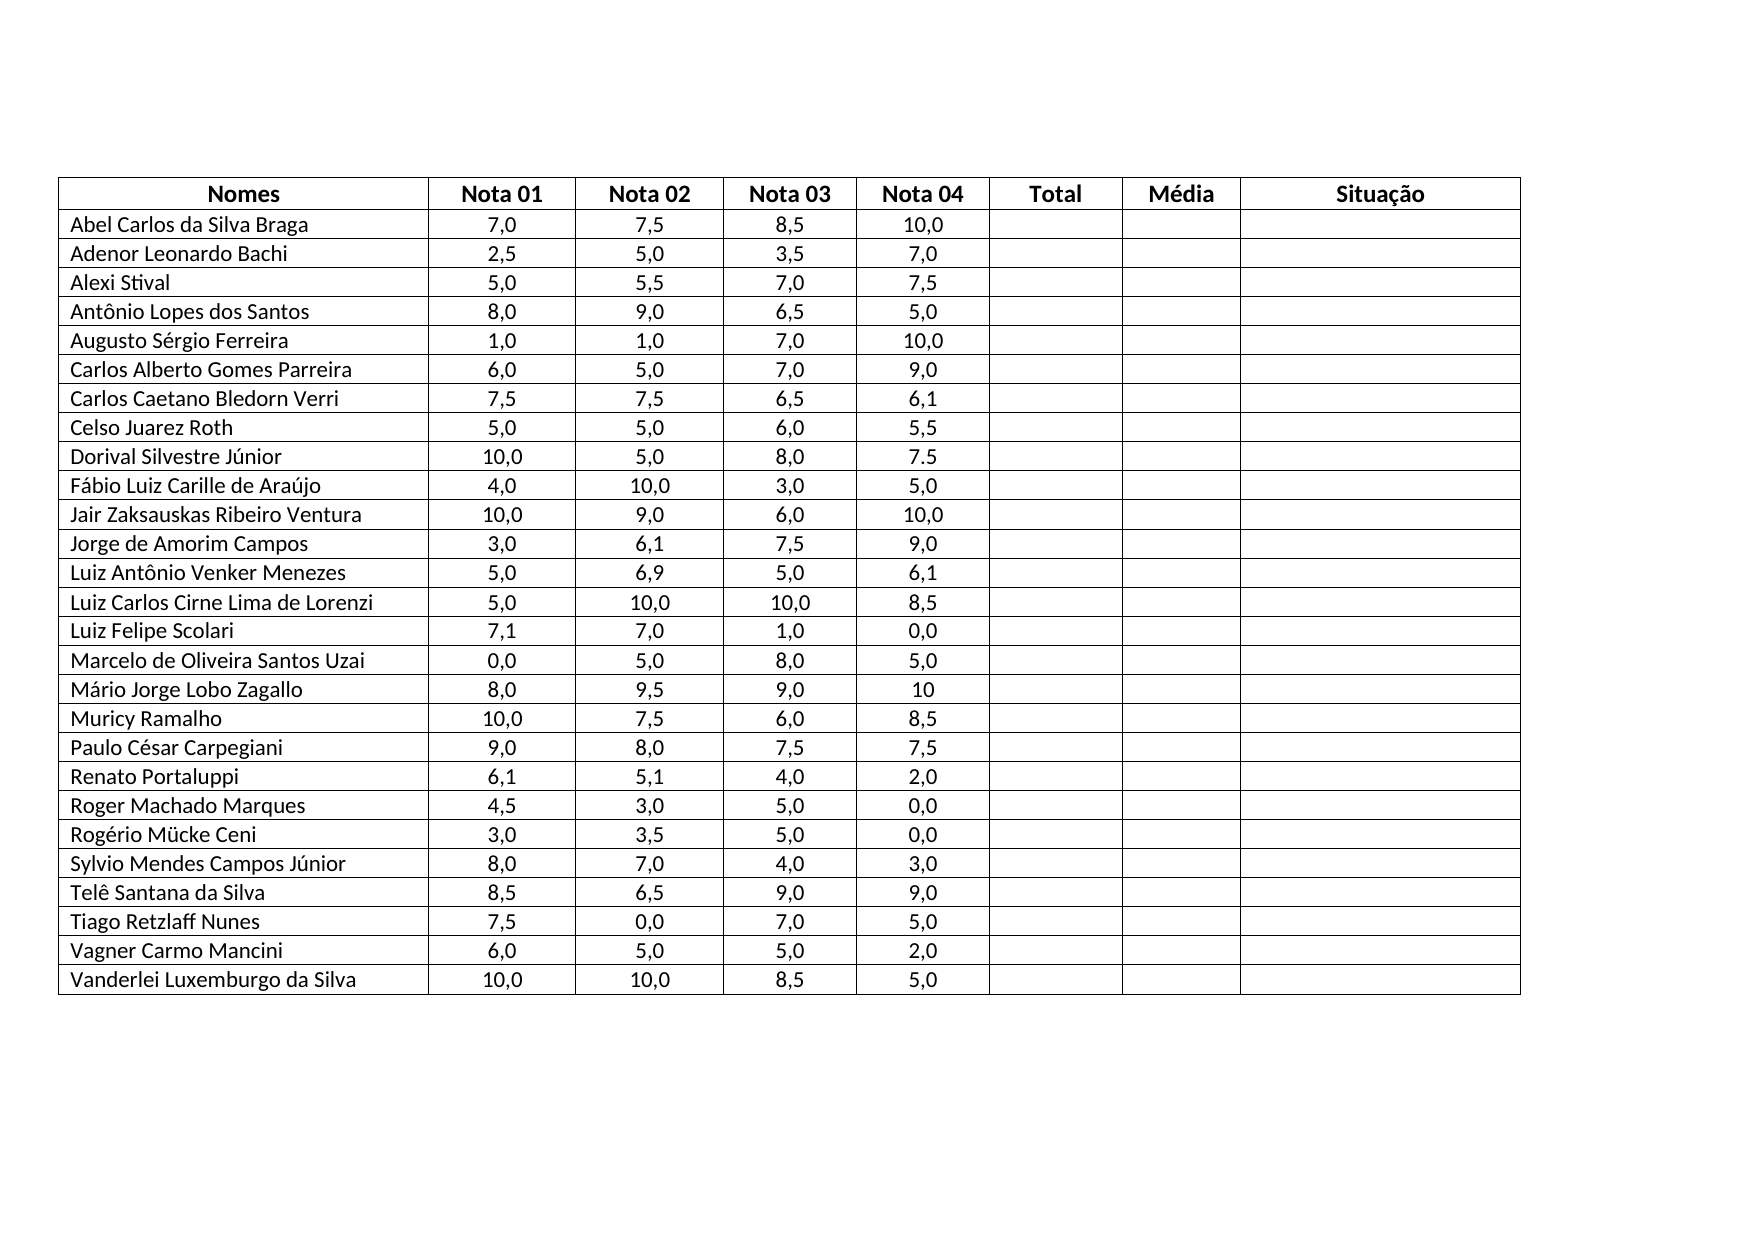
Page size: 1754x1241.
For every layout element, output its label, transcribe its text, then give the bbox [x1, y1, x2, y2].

table_cell [1123, 617, 1240, 645]
table_cell 6,5 [724, 297, 856, 325]
table_cell 1,0 [724, 617, 856, 645]
table_cell [1241, 675, 1520, 703]
table_cell 7,0 [724, 355, 856, 383]
table_cell 0,0 [857, 617, 989, 645]
table_header Nota 01 [429, 178, 575, 209]
table_cell [1241, 733, 1520, 761]
table_cell 7,0 [724, 907, 856, 935]
table_cell [1123, 704, 1240, 732]
table_cell 5,0 [857, 297, 989, 325]
table_cell [1123, 965, 1240, 993]
table_cell 9,0 [857, 355, 989, 383]
table_cell 9,0 [724, 878, 856, 906]
table_cell [1241, 268, 1520, 296]
table_cell 3,5 [576, 820, 723, 848]
table_cell 3,0 [429, 820, 575, 848]
table_cell 0,0 [429, 646, 575, 674]
table_cell [1241, 907, 1520, 935]
table_cell 5,5 [857, 413, 989, 441]
table_cell [990, 384, 1122, 412]
table_cell 6,5 [576, 878, 723, 906]
table_cell 10,0 [429, 965, 575, 993]
table_cell Mário Jorge Lobo Zagallo [59, 675, 428, 703]
table_cell Telê Santana da Silva [59, 878, 428, 906]
table_cell [990, 849, 1122, 877]
table_cell [1241, 530, 1520, 557]
table_cell [1123, 849, 1240, 877]
table_cell [990, 588, 1122, 616]
table_cell [1123, 878, 1240, 906]
table_cell [1241, 762, 1520, 790]
table_cell Vagner Carmo Mancini [59, 936, 428, 964]
table_cell 7,0 [724, 268, 856, 296]
table_cell 9,5 [576, 675, 723, 703]
table_cell 5,0 [576, 442, 723, 470]
table_cell [990, 355, 1122, 383]
table_cell [1123, 355, 1240, 383]
table_cell 6,1 [857, 559, 989, 587]
table_cell 4,0 [724, 849, 856, 877]
table_cell 6,1 [857, 384, 989, 412]
table_cell [990, 820, 1122, 848]
table_cell [1241, 878, 1520, 906]
table_cell 7,0 [724, 326, 856, 354]
table_cell 8,0 [429, 297, 575, 325]
table_cell 6,0 [429, 355, 575, 383]
table_cell 6,5 [724, 384, 856, 412]
table_cell [1123, 326, 1240, 354]
table_cell [990, 268, 1122, 296]
table_cell Paulo César Carpegiani [59, 733, 428, 761]
table_cell [990, 936, 1122, 964]
table_cell 5,0 [429, 559, 575, 587]
table_cell Augusto Sérgio Ferreira [59, 326, 428, 354]
table_cell 1,0 [429, 326, 575, 354]
table_cell 5,0 [576, 239, 723, 267]
table_cell 10,0 [576, 965, 723, 993]
table_cell [1123, 762, 1240, 790]
table_cell [990, 210, 1122, 238]
table_cell 5,0 [724, 820, 856, 848]
table_cell 9,0 [857, 530, 989, 557]
table_cell [990, 733, 1122, 761]
table_cell Adenor Leonardo Bachi [59, 239, 428, 267]
table_cell [1123, 907, 1240, 935]
table_header Nota 03 [724, 178, 856, 209]
table_cell 4,5 [429, 791, 575, 819]
table_cell 7,5 [576, 384, 723, 412]
table_cell [1241, 646, 1520, 674]
table_cell Sylvio Mendes Campos Júnior [59, 849, 428, 877]
table_cell 6,1 [429, 762, 575, 790]
table_cell [990, 239, 1122, 267]
table_cell 5,0 [429, 588, 575, 616]
table_cell 8,0 [429, 675, 575, 703]
table_cell Muricy Ramalho [59, 704, 428, 732]
table_cell 7,5 [857, 268, 989, 296]
table_cell Marcelo de Oliveira Santos Uzai [59, 646, 428, 674]
table_cell [1123, 559, 1240, 587]
table_cell [1241, 791, 1520, 819]
table_cell 5,0 [576, 646, 723, 674]
table_cell 7,5 [429, 384, 575, 412]
table_cell Celso Juarez Roth [59, 413, 428, 441]
table_cell 5,0 [857, 965, 989, 993]
table_cell [990, 442, 1122, 470]
table_cell [1123, 471, 1240, 499]
table_cell Vanderlei Luxemburgo da Silva [59, 965, 428, 993]
table_cell [990, 500, 1122, 528]
table_cell 6,0 [724, 500, 856, 528]
table_header Situação [1241, 178, 1520, 209]
table_cell 7,1 [429, 617, 575, 645]
table_cell [1241, 384, 1520, 412]
table_cell 7,0 [576, 617, 723, 645]
table_cell 10,0 [429, 442, 575, 470]
table_cell 9,0 [429, 733, 575, 761]
table_cell 8,5 [724, 210, 856, 238]
table_cell [1241, 936, 1520, 964]
table_cell Dorival Silvestre Júnior [59, 442, 428, 470]
table_cell [990, 413, 1122, 441]
table_cell 2,0 [857, 936, 989, 964]
table_cell 10,0 [576, 471, 723, 499]
table_cell 8,0 [724, 442, 856, 470]
table_cell [1123, 413, 1240, 441]
table_cell [1241, 239, 1520, 267]
table_cell 0,0 [857, 791, 989, 819]
table_cell [990, 791, 1122, 819]
table_cell [990, 704, 1122, 732]
table_cell [1123, 297, 1240, 325]
table_cell [990, 530, 1122, 557]
table_cell Alexi Stival [59, 268, 428, 296]
table_cell 5,0 [576, 936, 723, 964]
table_cell 7,5 [724, 733, 856, 761]
table_cell 8,5 [857, 588, 989, 616]
table_cell Roger Machado Marques [59, 791, 428, 819]
table_cell [1241, 559, 1520, 587]
table_cell Carlos Caetano Bledorn Verri [59, 384, 428, 412]
table_cell 5,5 [576, 268, 723, 296]
table_cell [1241, 965, 1520, 993]
table_cell 7,0 [857, 239, 989, 267]
table_cell 10,0 [429, 704, 575, 732]
table_cell Jorge de Amorim Campos [59, 530, 428, 557]
table_header Nomes [59, 178, 428, 209]
table_cell [990, 965, 1122, 993]
table_cell 3,0 [429, 530, 575, 557]
table_cell 7.5 [857, 442, 989, 470]
table_cell 6,0 [724, 413, 856, 441]
table_cell 9,0 [576, 297, 723, 325]
table_cell 3,0 [576, 791, 723, 819]
table_cell [1123, 210, 1240, 238]
table_cell 2,5 [429, 239, 575, 267]
table_cell [1123, 500, 1240, 528]
table_cell 4,0 [429, 471, 575, 499]
table_cell 10,0 [724, 588, 856, 616]
table_cell [1123, 791, 1240, 819]
table_cell 3,0 [857, 849, 989, 877]
table_cell [990, 471, 1122, 499]
table_cell 10 [857, 675, 989, 703]
table_cell [1241, 471, 1520, 499]
table_cell 10,0 [576, 588, 723, 616]
table_cell 6,0 [724, 704, 856, 732]
table_cell [1123, 820, 1240, 848]
table_cell 8,5 [429, 878, 575, 906]
table_cell [990, 559, 1122, 587]
table_cell 9,0 [857, 878, 989, 906]
table_cell [1241, 849, 1520, 877]
table_cell [1123, 442, 1240, 470]
table_cell 7,0 [576, 849, 723, 877]
table_cell [990, 297, 1122, 325]
table_cell 7,5 [576, 704, 723, 732]
table_cell 6,1 [576, 530, 723, 557]
table_cell [990, 675, 1122, 703]
table_cell [1241, 413, 1520, 441]
table_cell 8,0 [429, 849, 575, 877]
table_cell [990, 617, 1122, 645]
table_cell [1241, 704, 1520, 732]
table_cell [1241, 820, 1520, 848]
table_cell 8,5 [857, 704, 989, 732]
table_cell [1123, 239, 1240, 267]
table_header Nota 04 [857, 178, 989, 209]
table_cell [1123, 384, 1240, 412]
table_cell [1241, 355, 1520, 383]
table_cell 7,5 [429, 907, 575, 935]
table_cell Abel Carlos da Silva Braga [59, 210, 428, 238]
table_cell 5,0 [724, 791, 856, 819]
table_cell 9,0 [724, 675, 856, 703]
table_cell [990, 878, 1122, 906]
table_cell [990, 762, 1122, 790]
table_cell [990, 907, 1122, 935]
table_cell [1123, 733, 1240, 761]
table_cell 4,0 [724, 762, 856, 790]
table_cell 5,1 [576, 762, 723, 790]
table_cell 5,0 [576, 413, 723, 441]
table_cell Carlos Alberto Gomes Parreira [59, 355, 428, 383]
table_cell 5,0 [857, 646, 989, 674]
table_cell Rogério Mücke Ceni [59, 820, 428, 848]
table_cell 9,0 [576, 500, 723, 528]
table_cell 7,5 [576, 210, 723, 238]
table_cell Tiago Retzlaff Nunes [59, 907, 428, 935]
table_cell Antônio Lopes dos Santos [59, 297, 428, 325]
table_cell 5,0 [724, 559, 856, 587]
table_cell 3,5 [724, 239, 856, 267]
table_cell Fábio Luiz Carille de Araújo [59, 471, 428, 499]
table_cell 0,0 [576, 907, 723, 935]
table_cell 8,0 [576, 733, 723, 761]
table_cell 5,0 [857, 907, 989, 935]
table_cell 3,0 [724, 471, 856, 499]
table_header Total [990, 178, 1122, 209]
table_cell [1241, 442, 1520, 470]
table_cell 7,5 [724, 530, 856, 557]
table_cell [990, 326, 1122, 354]
table_cell Luiz Carlos Cirne Lima de Lorenzi [59, 588, 428, 616]
table_cell [1123, 530, 1240, 557]
table_cell [1123, 588, 1240, 616]
table_cell 2,0 [857, 762, 989, 790]
table_cell Luiz Felipe Scolari [59, 617, 428, 645]
table_header Nota 02 [576, 178, 723, 209]
table_cell [1123, 646, 1240, 674]
table_cell [1123, 675, 1240, 703]
table_cell [1241, 588, 1520, 616]
table_cell [1241, 326, 1520, 354]
table_cell Jair Zaksauskas Ribeiro Ventura [59, 500, 428, 528]
table_cell 8,5 [724, 965, 856, 993]
table_cell 5,0 [429, 268, 575, 296]
table_cell 10,0 [857, 326, 989, 354]
table_cell 5,0 [857, 471, 989, 499]
table_cell 10,0 [857, 500, 989, 528]
table_cell [1241, 500, 1520, 528]
table_cell 5,0 [429, 413, 575, 441]
table_cell Luiz Antônio Venker Menezes [59, 559, 428, 587]
table_cell 8,0 [724, 646, 856, 674]
table_cell [1123, 936, 1240, 964]
table_cell Renato Portaluppi [59, 762, 428, 790]
table_cell 7,5 [857, 733, 989, 761]
table_cell 0,0 [857, 820, 989, 848]
table_cell 10,0 [429, 500, 575, 528]
table_cell [1241, 617, 1520, 645]
table_cell 1,0 [576, 326, 723, 354]
table_cell 5,0 [724, 936, 856, 964]
table_cell [990, 646, 1122, 674]
table_cell 5,0 [576, 355, 723, 383]
table_cell 6,0 [429, 936, 575, 964]
table_cell 6,9 [576, 559, 723, 587]
table_cell [1123, 268, 1240, 296]
table_cell [1241, 297, 1520, 325]
table_cell 7,0 [429, 210, 575, 238]
table_header Média [1123, 178, 1240, 209]
table_cell [1241, 210, 1520, 238]
table_cell 10,0 [857, 210, 989, 238]
